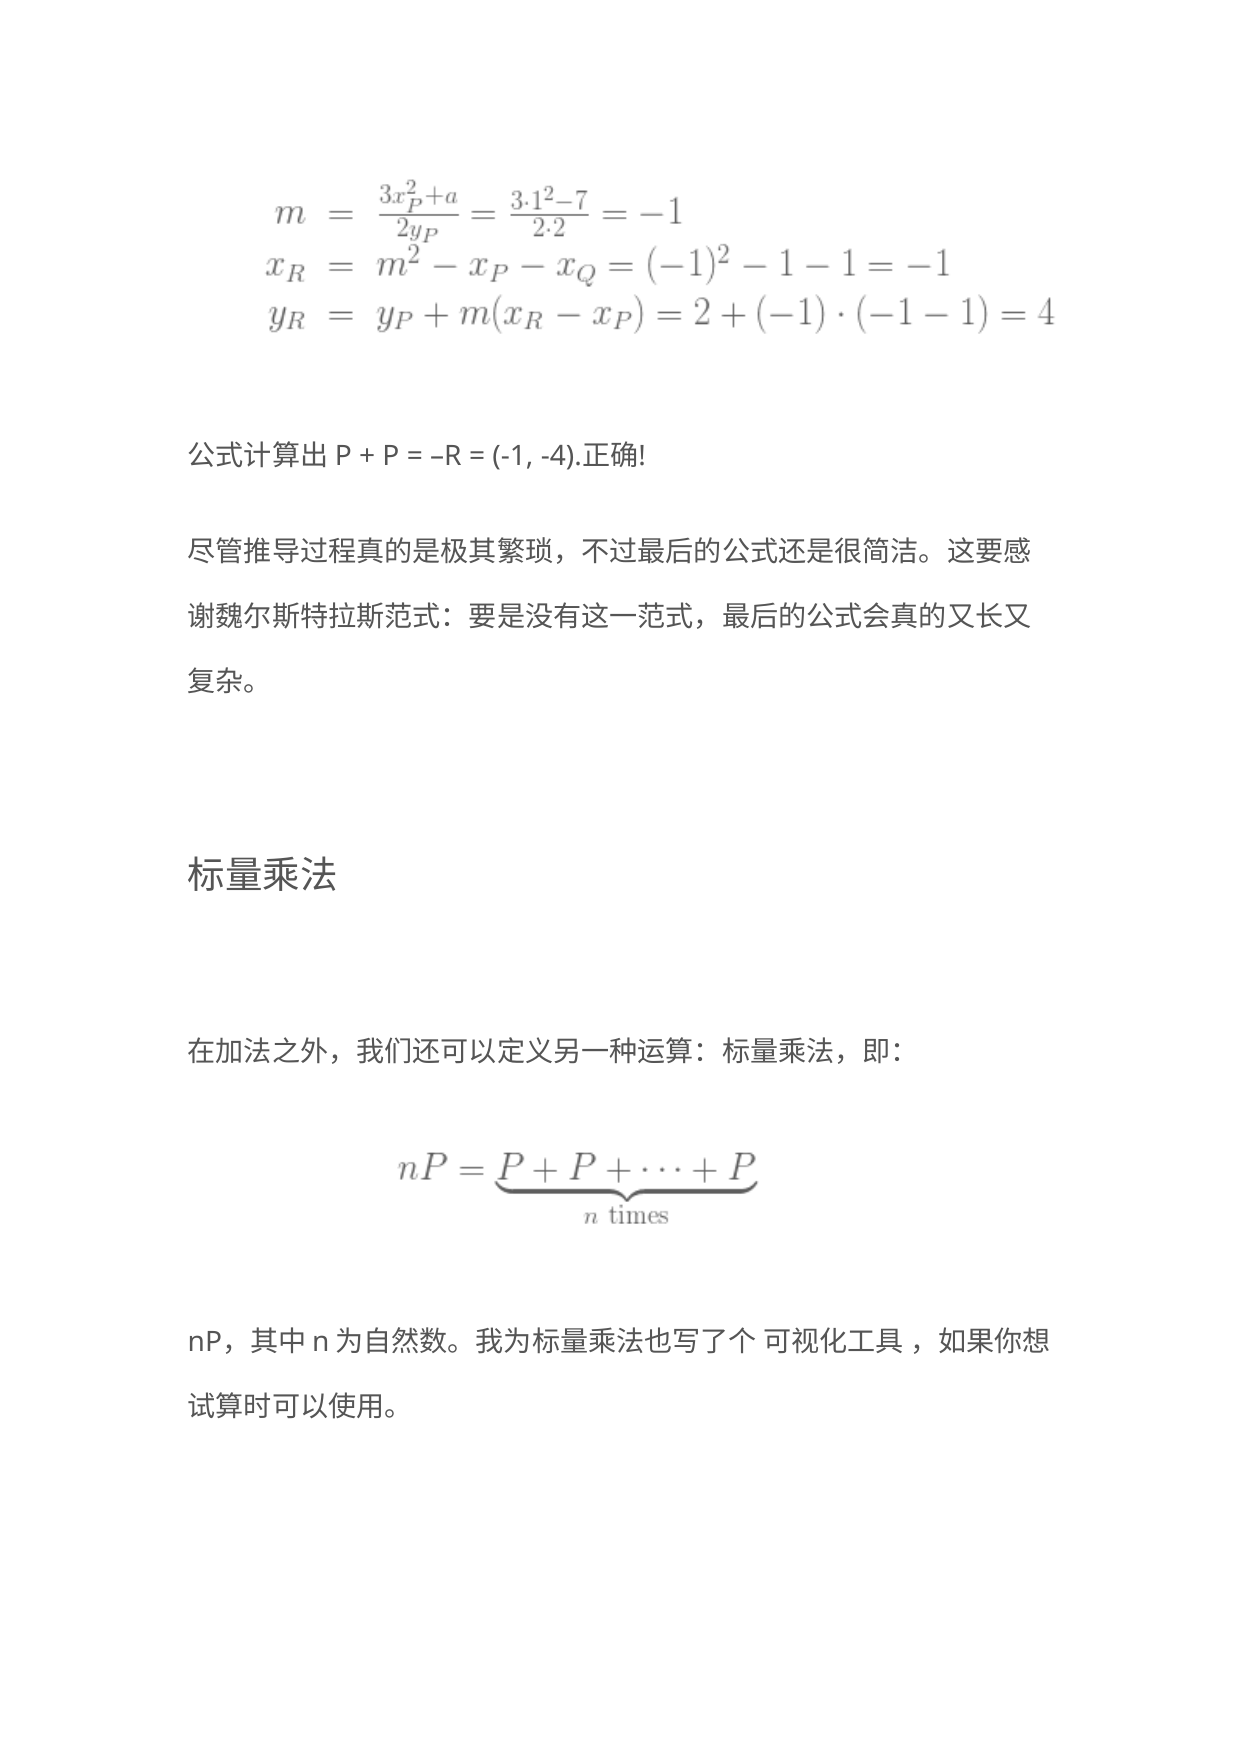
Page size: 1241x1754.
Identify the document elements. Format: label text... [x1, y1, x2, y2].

picture [187, 162, 1160, 367]
text nP，其中n为自然数。我为标量乘法也写了个 可视化工具 ，如果你想试算时可以使用。 [187, 1306, 1053, 1436]
picture [285, 1112, 956, 1265]
text 尽管推导过程真的是极其繁琐，不过最后的公式还是很简洁。这要感谢魏尔斯特拉斯范式：要是没有这一范式，最后的公式会真的又长又复杂。 [187, 517, 1053, 712]
text 公式计算出 P + P = –R = (-1, -4).正确! [187, 421, 1053, 486]
text 在加法之外，我们还可以定义另一种运算：标量乘法，即： [187, 1016, 1053, 1081]
text 标量乘法 [187, 839, 1053, 904]
